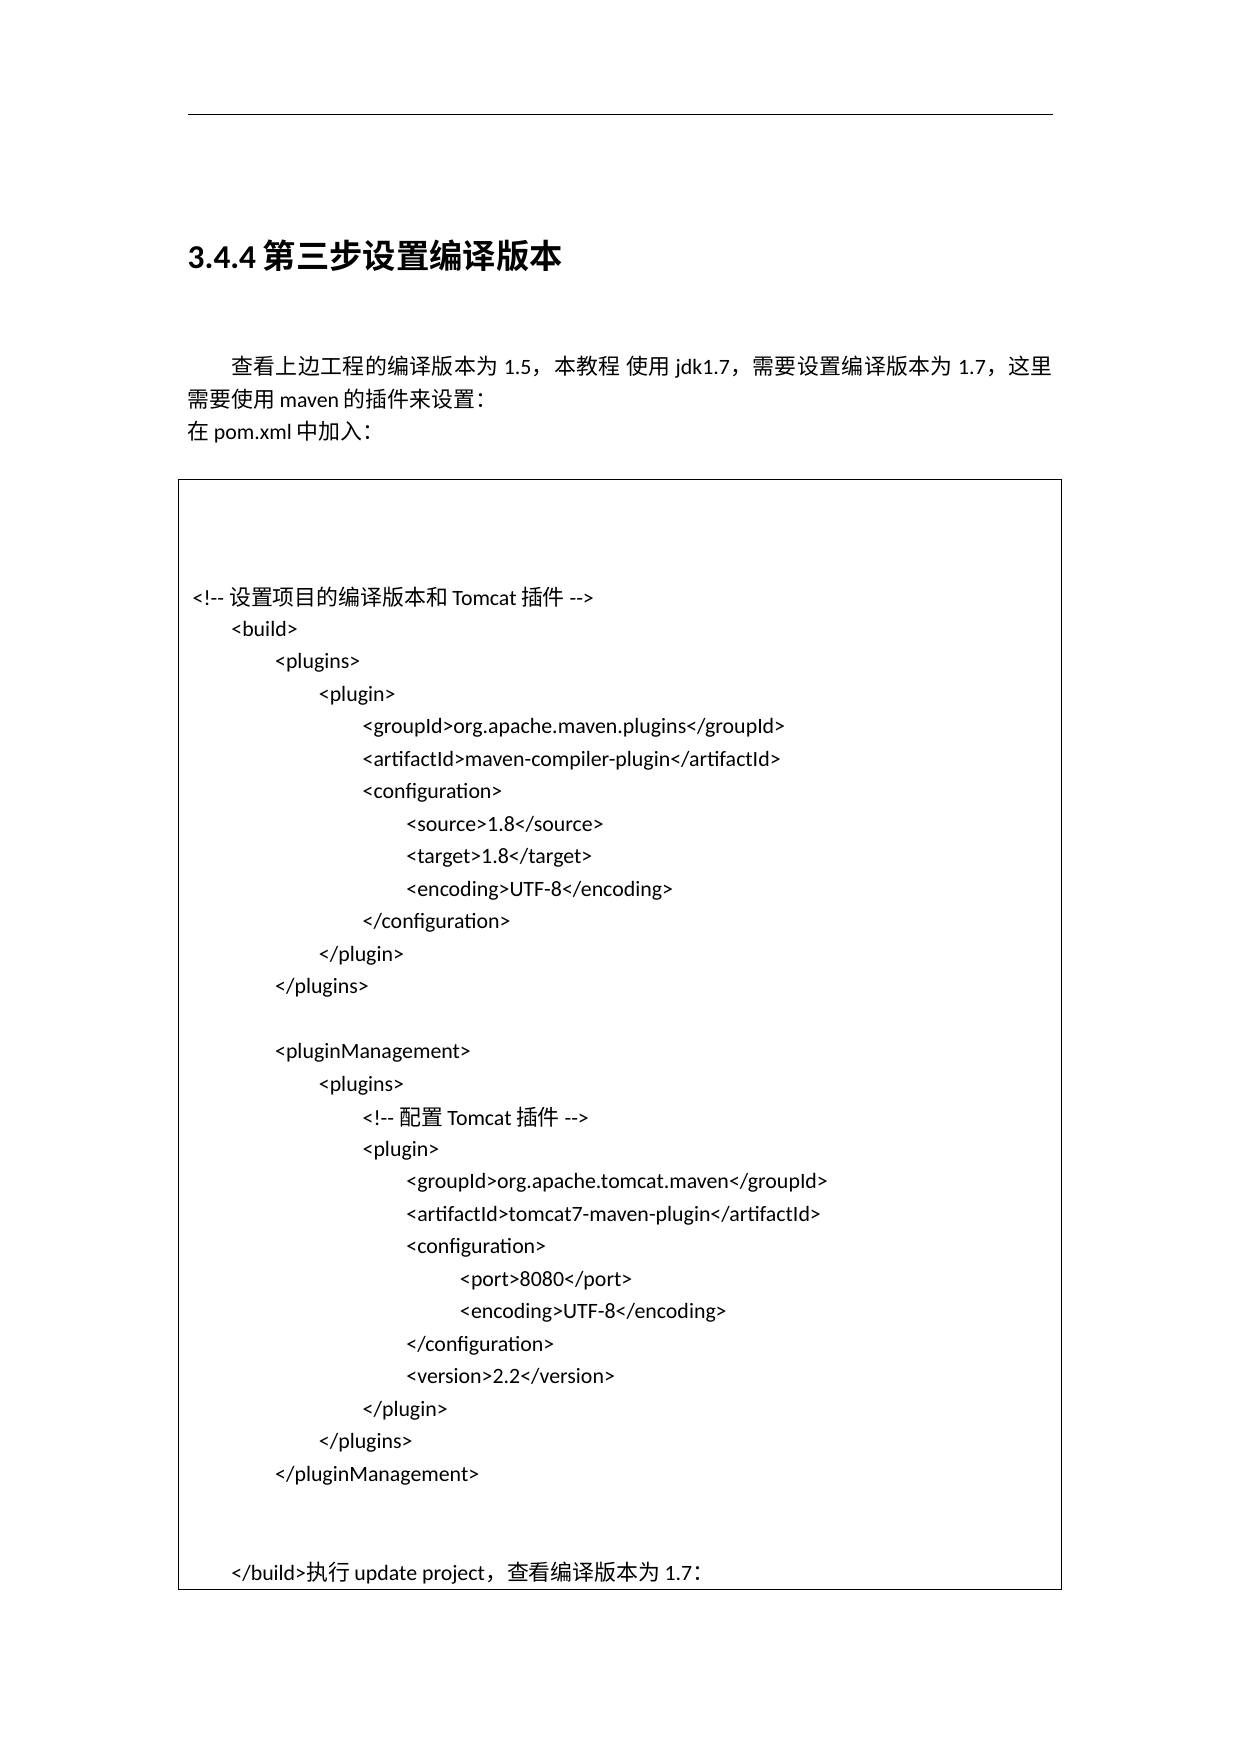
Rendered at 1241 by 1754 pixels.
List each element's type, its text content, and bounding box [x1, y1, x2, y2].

text <version>2.2</version> [187, 1359, 1053, 1392]
text <plugin> [187, 1132, 1053, 1164]
text </configuration> [187, 1327, 1053, 1359]
text <!-- 设置项目的编译版本和Tomcat插件 --> [187, 579, 1053, 612]
text 查看上边工程的编译版本为1.5，本教程 使用jdk1.7，需要设置编译版本为1.7，这里需要使用maven的插件来设置： [187, 349, 1053, 414]
text <plugins> [187, 644, 1053, 677]
text <encoding>UTF-8</encoding> [187, 1294, 1053, 1327]
text </plugins> [187, 969, 1053, 1002]
text <configuration> [187, 774, 1053, 807]
text <groupId>org.apache.maven.plugins</groupId> [187, 709, 1053, 742]
text <pluginManagement> [187, 1034, 1053, 1067]
text <configuration> [187, 1229, 1053, 1262]
text <encoding>UTF-8</encoding> [187, 872, 1053, 904]
text <plugin> [187, 677, 1053, 709]
text </configuration> [187, 904, 1053, 937]
text </plugins> [187, 1424, 1053, 1457]
text <target>1.8</target> [187, 839, 1053, 872]
subtitle 第三步设置编译版本 [187, 222, 1053, 287]
text <plugins> [187, 1067, 1053, 1099]
text </pluginManagement> [187, 1457, 1053, 1489]
text <source>1.8</source> [187, 807, 1053, 839]
text </build>执行update project，查看编译版本为1.7： [179, 1551, 1061, 1589]
text <artifactId>maven-compiler-plugin</artifactId> [187, 742, 1053, 774]
text 在pom.xml中加入： [187, 414, 1053, 446]
text <port>8080</port> [187, 1262, 1053, 1294]
text <build> [187, 612, 1053, 644]
text <artifactId>tomcat7-maven-plugin</artifactId> [187, 1197, 1053, 1229]
text <!-- 配置Tomcat插件 --> [187, 1099, 1053, 1132]
text <groupId>org.apache.tomcat.maven</groupId> [187, 1164, 1053, 1197]
text </plugin> [187, 937, 1053, 969]
text </plugin> [187, 1392, 1053, 1424]
